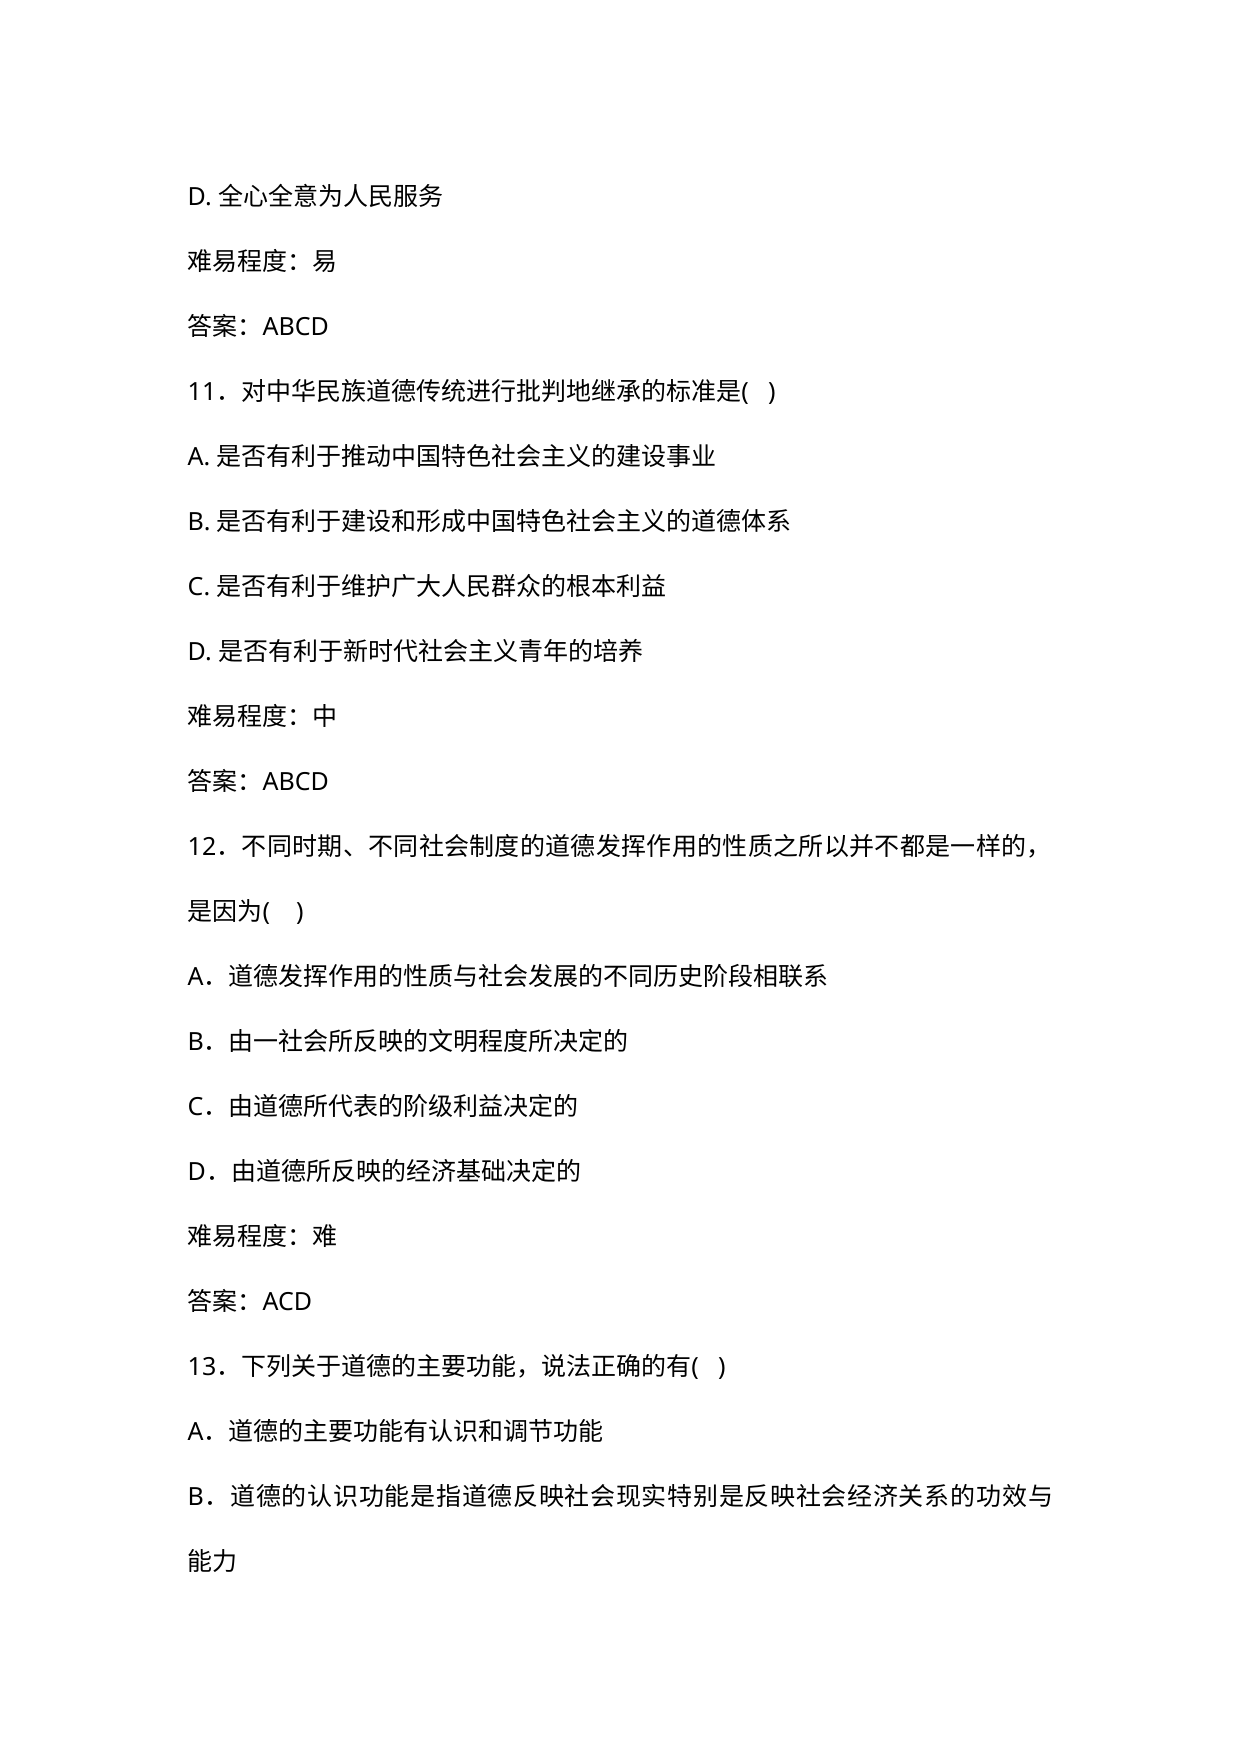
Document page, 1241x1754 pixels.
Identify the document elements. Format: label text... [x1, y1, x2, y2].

text B. 是否有利于建设和形成中国特色社会主义的道德体系 [187, 487, 1053, 552]
text 13．下列关于道德的主要功能，说法正确的有( ) [187, 1332, 1053, 1397]
text C．由道德所代表的阶级利益决定的 [187, 1072, 1053, 1137]
text B．道德的认识功能是指道德反映社会现实特别是反映社会经济关系的功效与能力 [187, 1462, 1053, 1592]
text A．道德发挥作用的性质与社会发展的不同历史阶段相联系 [187, 942, 1053, 1007]
text 答案：ABCD [187, 292, 1053, 357]
text 难易程度：难 [187, 1202, 1053, 1267]
text 答案：ABCD [187, 747, 1053, 812]
text D. 全心全意为人民服务 [187, 162, 1053, 227]
text 答案：ACD [187, 1267, 1053, 1332]
text D．由道德所反映的经济基础决定的 [187, 1137, 1053, 1202]
text 12．不同时期、不同社会制度的道德发挥作用的性质之所以并不都是一样的，是因为( ) [187, 812, 1053, 942]
text C. 是否有利于维护广大人民群众的根本利益 [187, 552, 1053, 617]
text B．由一社会所反映的文明程度所决定的 [187, 1007, 1053, 1072]
text A．道德的主要功能有认识和调节功能 [187, 1397, 1053, 1462]
text A. 是否有利于推动中国特色社会主义的建设事业 [187, 422, 1053, 487]
text D. 是否有利于新时代社会主义青年的培养 [187, 617, 1053, 682]
text 难易程度：中 [187, 682, 1053, 747]
text 11．对中华民族道德传统进行批判地继承的标准是( ) [187, 357, 1053, 422]
text 难易程度：易 [187, 227, 1053, 292]
